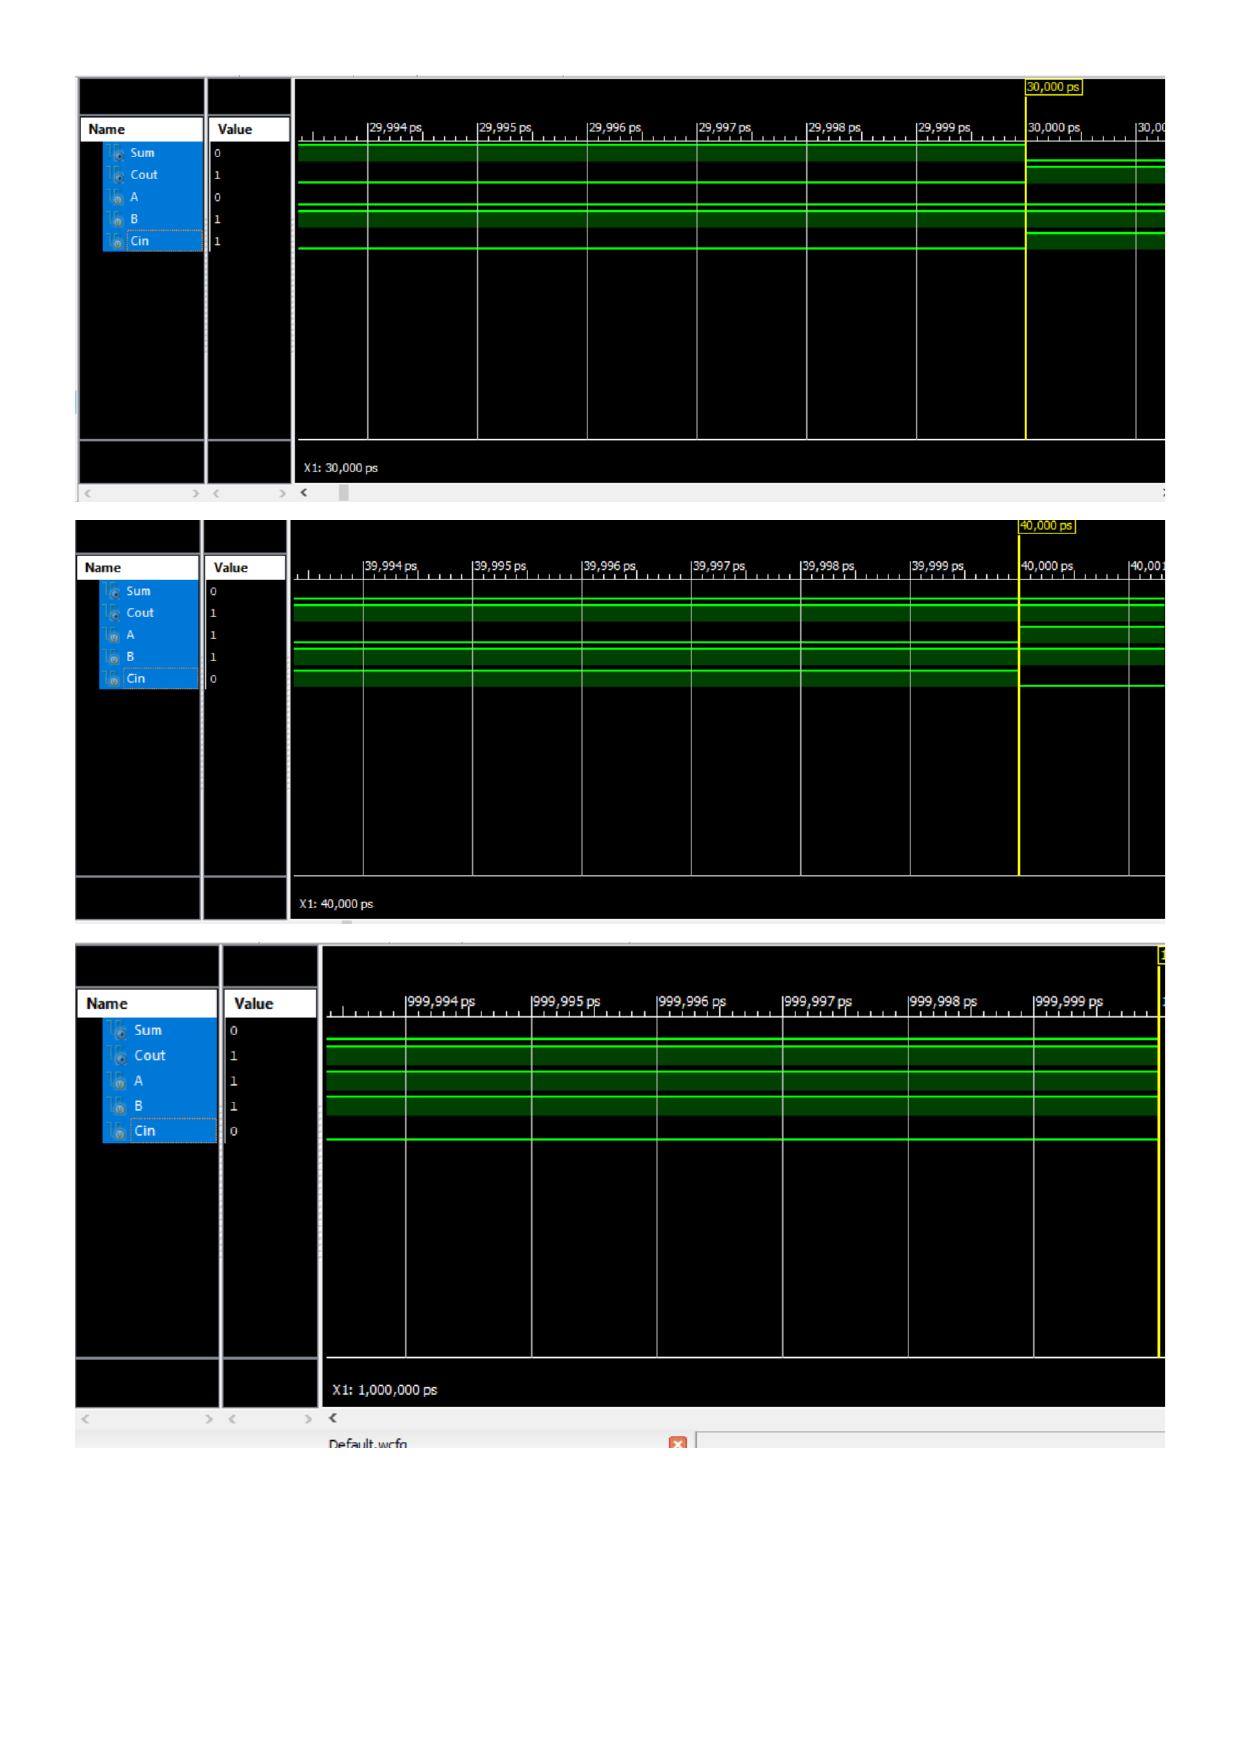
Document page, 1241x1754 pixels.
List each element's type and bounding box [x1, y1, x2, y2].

picture [75, 942, 1166, 1448]
picture [75, 520, 1166, 924]
picture [75, 75, 1166, 502]
